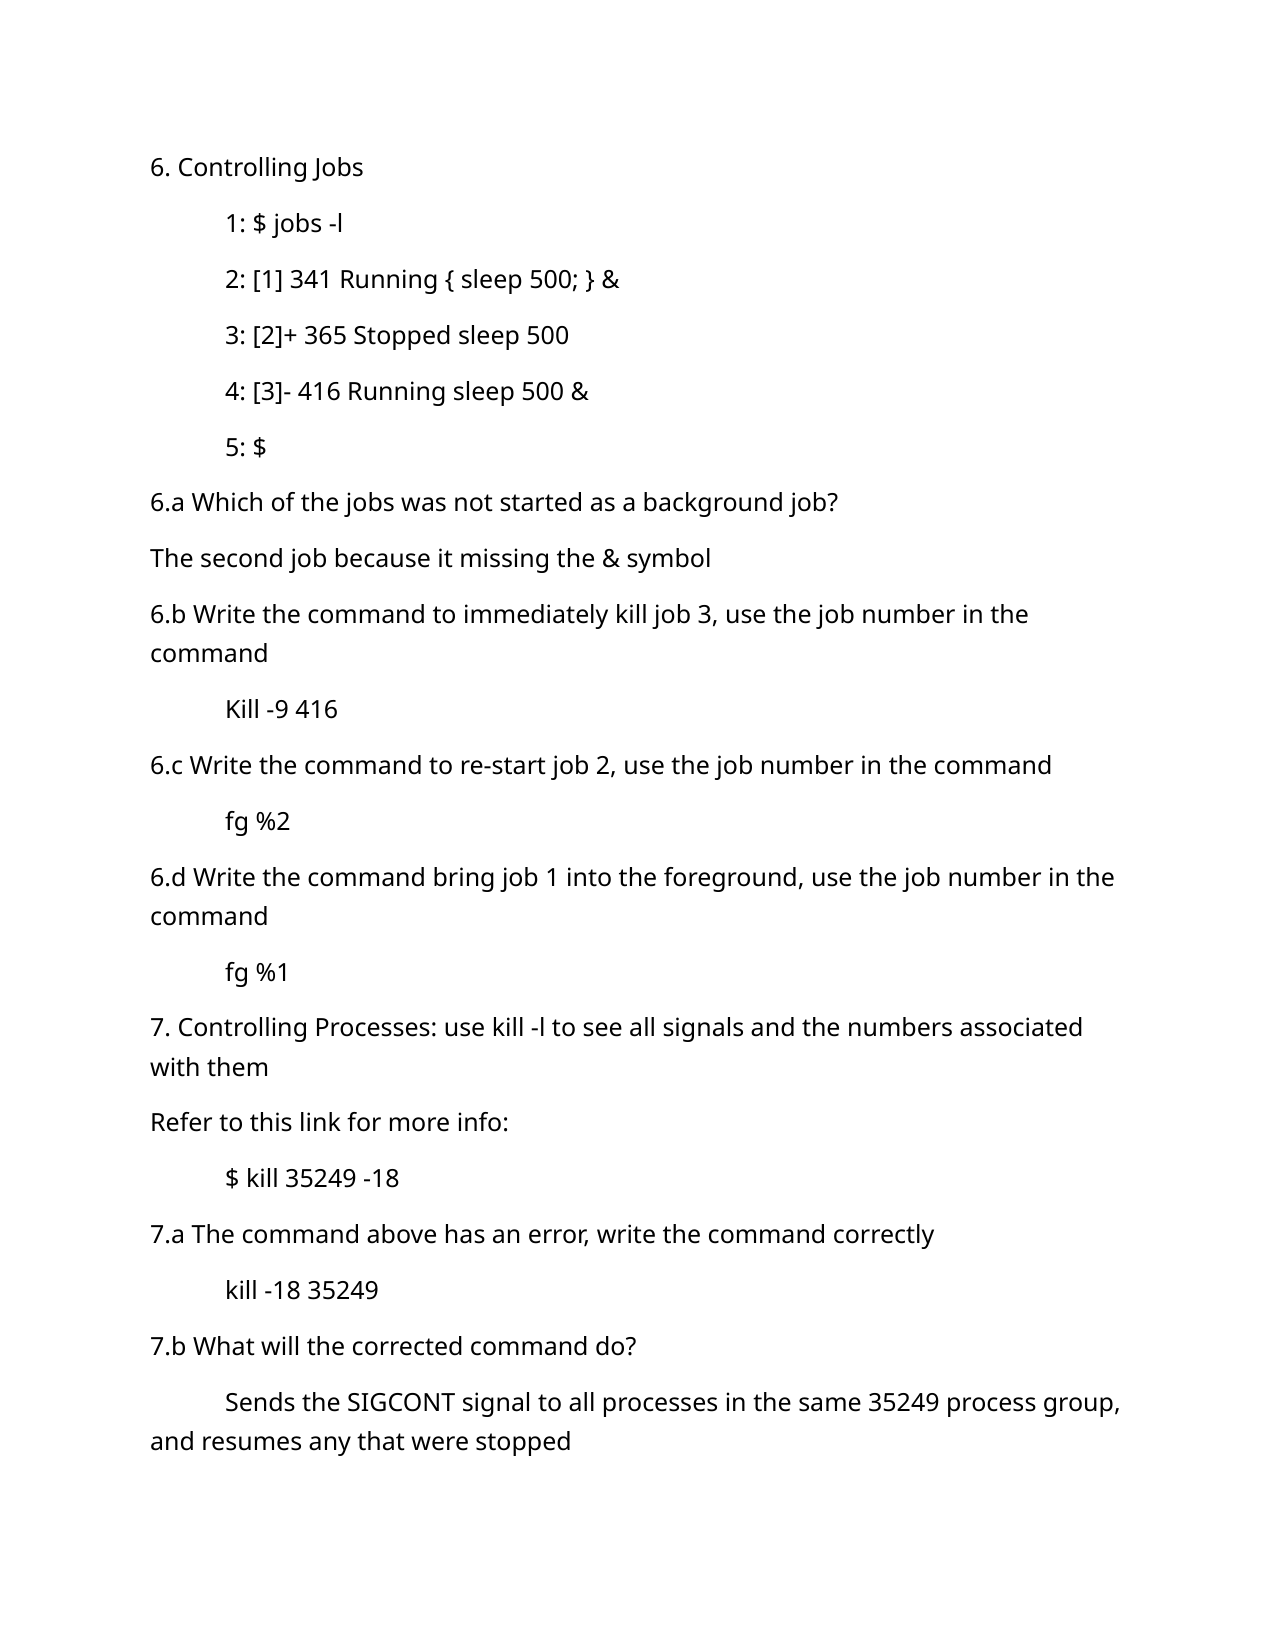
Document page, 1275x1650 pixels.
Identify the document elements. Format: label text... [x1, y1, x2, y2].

text 6.d Write the command bring job 1 into the foreground, use the job number in the command [150, 859, 1125, 932]
text 6.b Write the command to immediately kill job 3, use the job number in the command [150, 597, 1125, 670]
text 4: [3]- 416 Running sleep 500 & [225, 373, 1125, 407]
text 7.a The command above has an error, write the command correctly [150, 1217, 1125, 1251]
text fg %1 [150, 954, 1125, 988]
text 6.a Which of the jobs was not started as a background job? [150, 485, 1125, 519]
text 1: $ jobs -l [225, 206, 1125, 240]
text The second job because it missing the & symbol [150, 541, 1125, 575]
text fg %2 [150, 803, 1125, 837]
text 2: [1] 341 Running { sleep 500; } & [225, 262, 1125, 296]
text $ kill 35249 -18 [150, 1161, 1125, 1195]
text kill -18 35249 [150, 1272, 1125, 1307]
text 6.c Write the command to re-start job 2, use the job number in the command [150, 747, 1125, 782]
text 3: [2]+ 365 Stopped sleep 500 [225, 317, 1125, 352]
text 6. Controlling Jobs [150, 150, 1125, 184]
text 7. Controlling Processes: use kill -l to see all signals and the numbers associated with them [150, 1010, 1125, 1083]
text Refer to this link for more info: [150, 1105, 1125, 1139]
text Kill -9 416 [150, 692, 1125, 726]
text 7.b What will the corrected command do? [150, 1328, 1125, 1362]
text 5: $ [225, 429, 1125, 463]
text Sends the SIGCONT signal to all processes in the same 35249 process group, and resumes any that were stopped [150, 1384, 1125, 1457]
